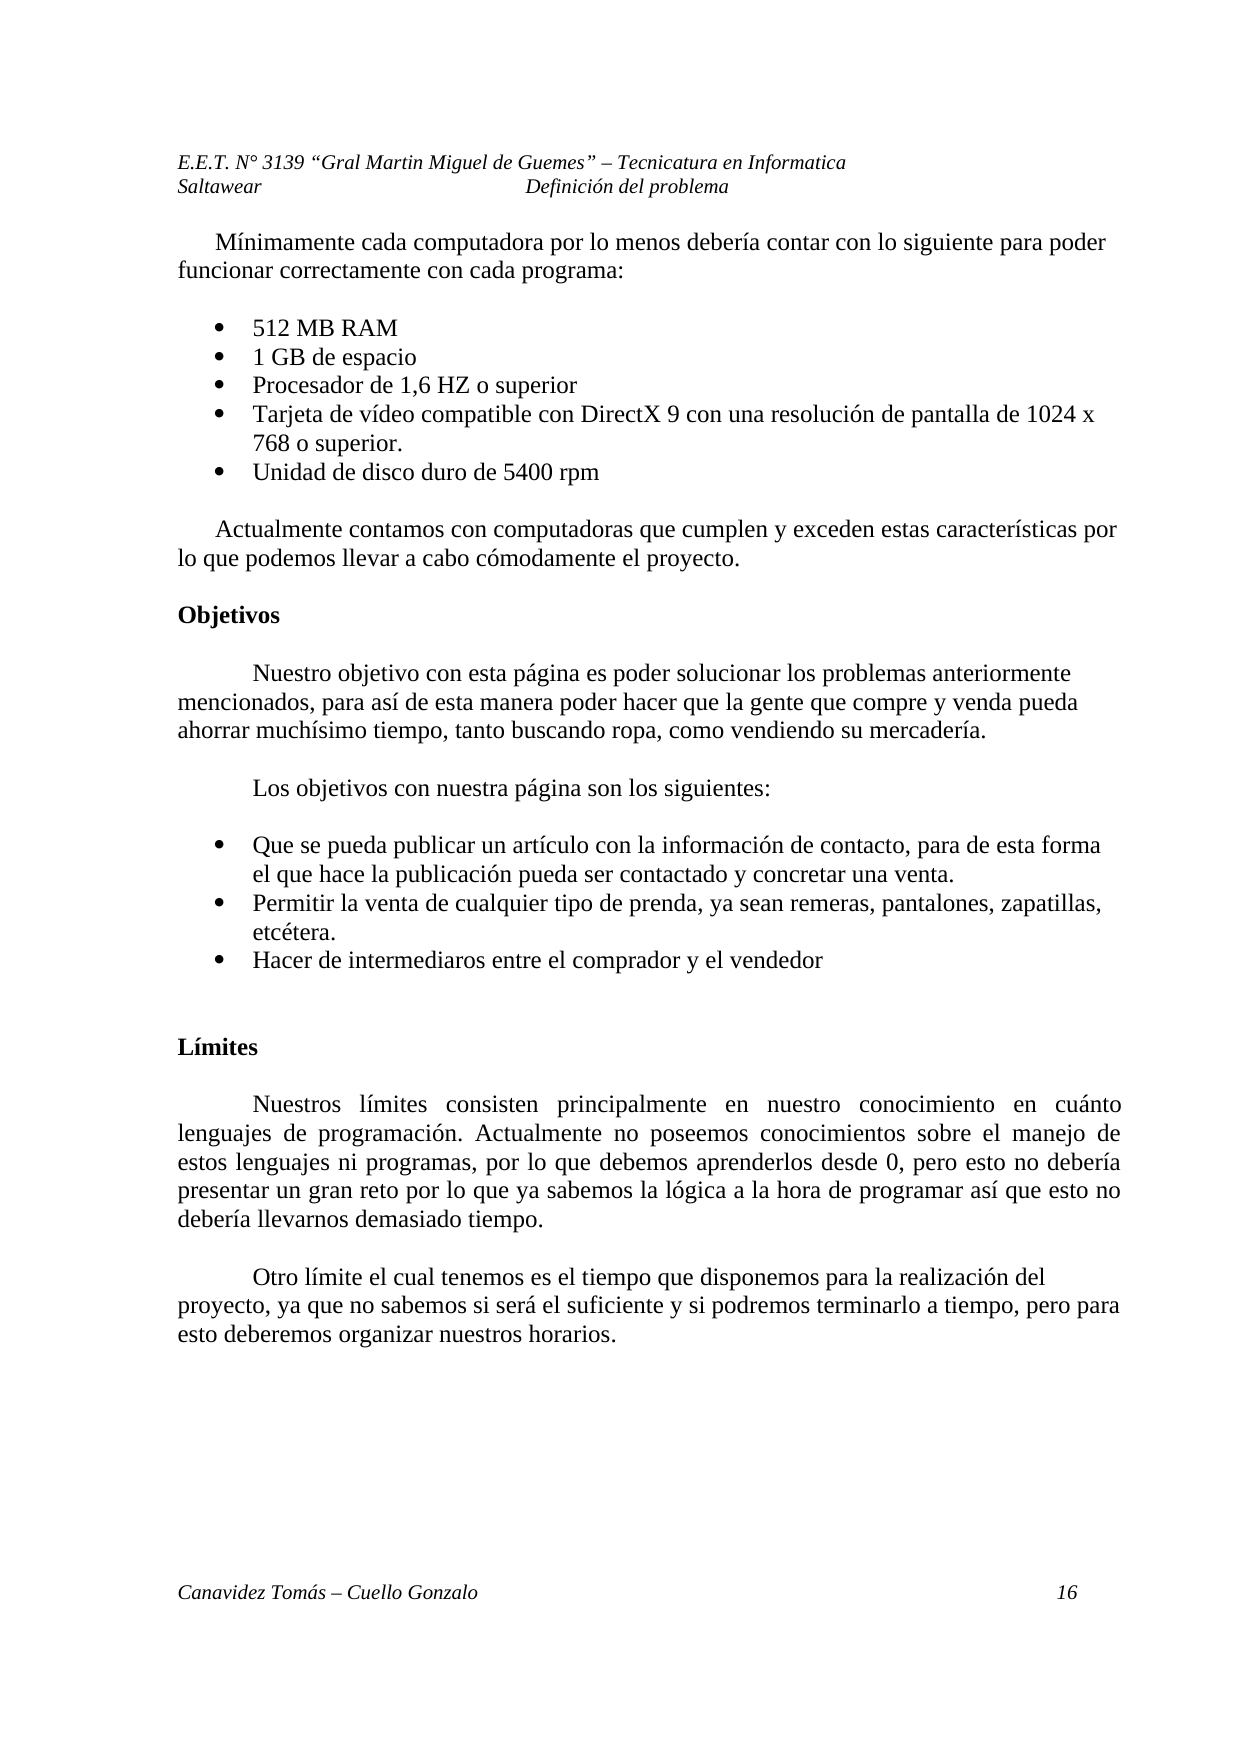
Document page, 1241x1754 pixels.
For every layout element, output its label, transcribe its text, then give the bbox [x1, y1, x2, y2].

text Mínimamente cada computadora por lo menos debería contar con lo siguiente para poder funcionar correctamente con cada programa: [177, 227, 1122, 284]
list Tarjeta de vídeo compatible con DirectX 9 con una resolución de pantalla de 1024 x 768 o superior. [215, 399, 1122, 457]
list 1 GB de espacio [215, 342, 1122, 371]
list Unidad de disco duro de 5400 rpm [215, 457, 1122, 486]
text Límites [177, 1032, 1122, 1061]
list Permitir la venta de cualquier tipo de prenda, ya sean remeras, pantalones, zapatillas, etcétera. [215, 888, 1122, 946]
text Nuestro objetivo con esta página es poder solucionar los problemas anteriormente mencionados, para así de esta manera poder hacer que la gente que compre y venda pueda ahorrar muchísimo tiempo, tanto buscando ropa, como vendiendo su mercadería. [177, 658, 1122, 744]
list Que se pueda publicar un artículo con la información de contacto, para de esta forma el que hace la publicación pueda ser contactado y concretar una venta. [215, 831, 1122, 888]
text Los objetivos con nuestra página son los siguientes: [177, 773, 1122, 802]
text Actualmente contamos con computadoras que cumplen y exceden estas características por lo que podemos llevar a cabo cómodamente el proyecto. [177, 514, 1122, 572]
text Otro límite el cual tenemos es el tiempo que disponemos para la realización del proyecto, ya que no sabemos si será el suficiente y si podremos terminarlo a tiempo, pero para esto deberemos organizar nuestros horarios. [177, 1262, 1122, 1348]
list Procesador de 1,6 HZ o superior [215, 371, 1122, 399]
text Nuestros límites consisten principalmente en nuestro conocimiento en cuánto lenguajes de programación. Actualmente no poseemos conocimientos sobre el manejo de estos lenguajes ni programas, por lo que debemos aprenderlos desde 0, pero esto no debería presentar un gran reto por lo que ya sabemos la lógica a la hora de programar así que esto no debería llevarnos demasiado tiempo. [177, 1089, 1122, 1233]
list Hacer de intermediaros entre el comprador y el vendedor [215, 946, 1122, 974]
list 512 MB RAM [215, 313, 1122, 342]
text Objetivos [177, 601, 1122, 629]
